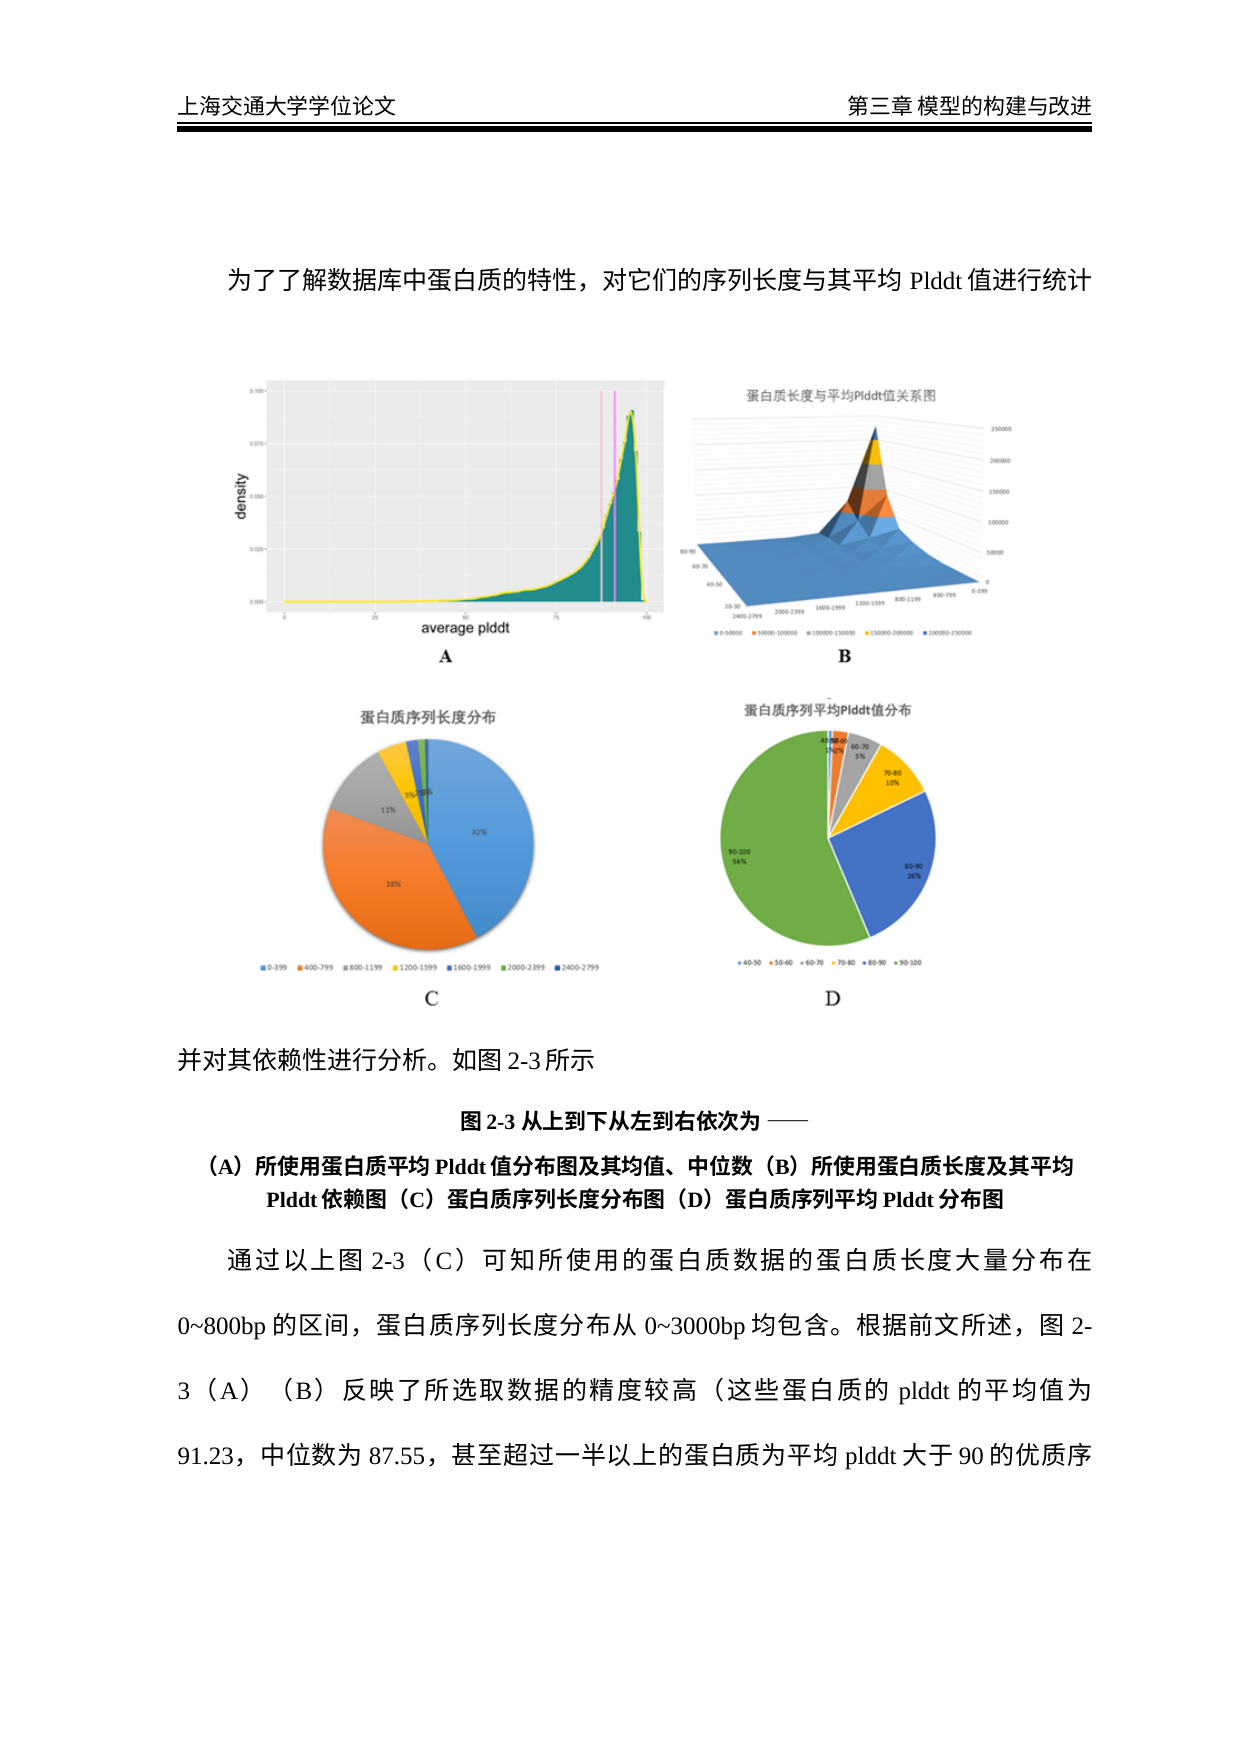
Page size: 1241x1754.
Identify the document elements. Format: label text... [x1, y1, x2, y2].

picture [177, 361, 1093, 1026]
text 为了了解数据库中蛋白质的特性，对它们的序列长度与其平均Plddt值进行统计并对其依赖性进行分析。如图2-3所示 [177, 246, 1092, 361]
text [177, 1226, 1092, 1486]
text （A）所使用蛋白质平均Plddt值分布图及其均值、中位数（B）所使用蛋白质长度及其平均Plddt依赖图（C）蛋白质序列长度分布图（D）蛋白质序列平均Plddt分布图 [177, 1149, 1092, 1214]
text 图2-3 从上到下从左到右依次为 —— [177, 1104, 1092, 1136]
text 为了了解数据库中蛋白质的特性，对它们的序列长度与其平均Plddt值进行统计并对其依赖性进行分析。如图2-3所示 [177, 1026, 1092, 1091]
